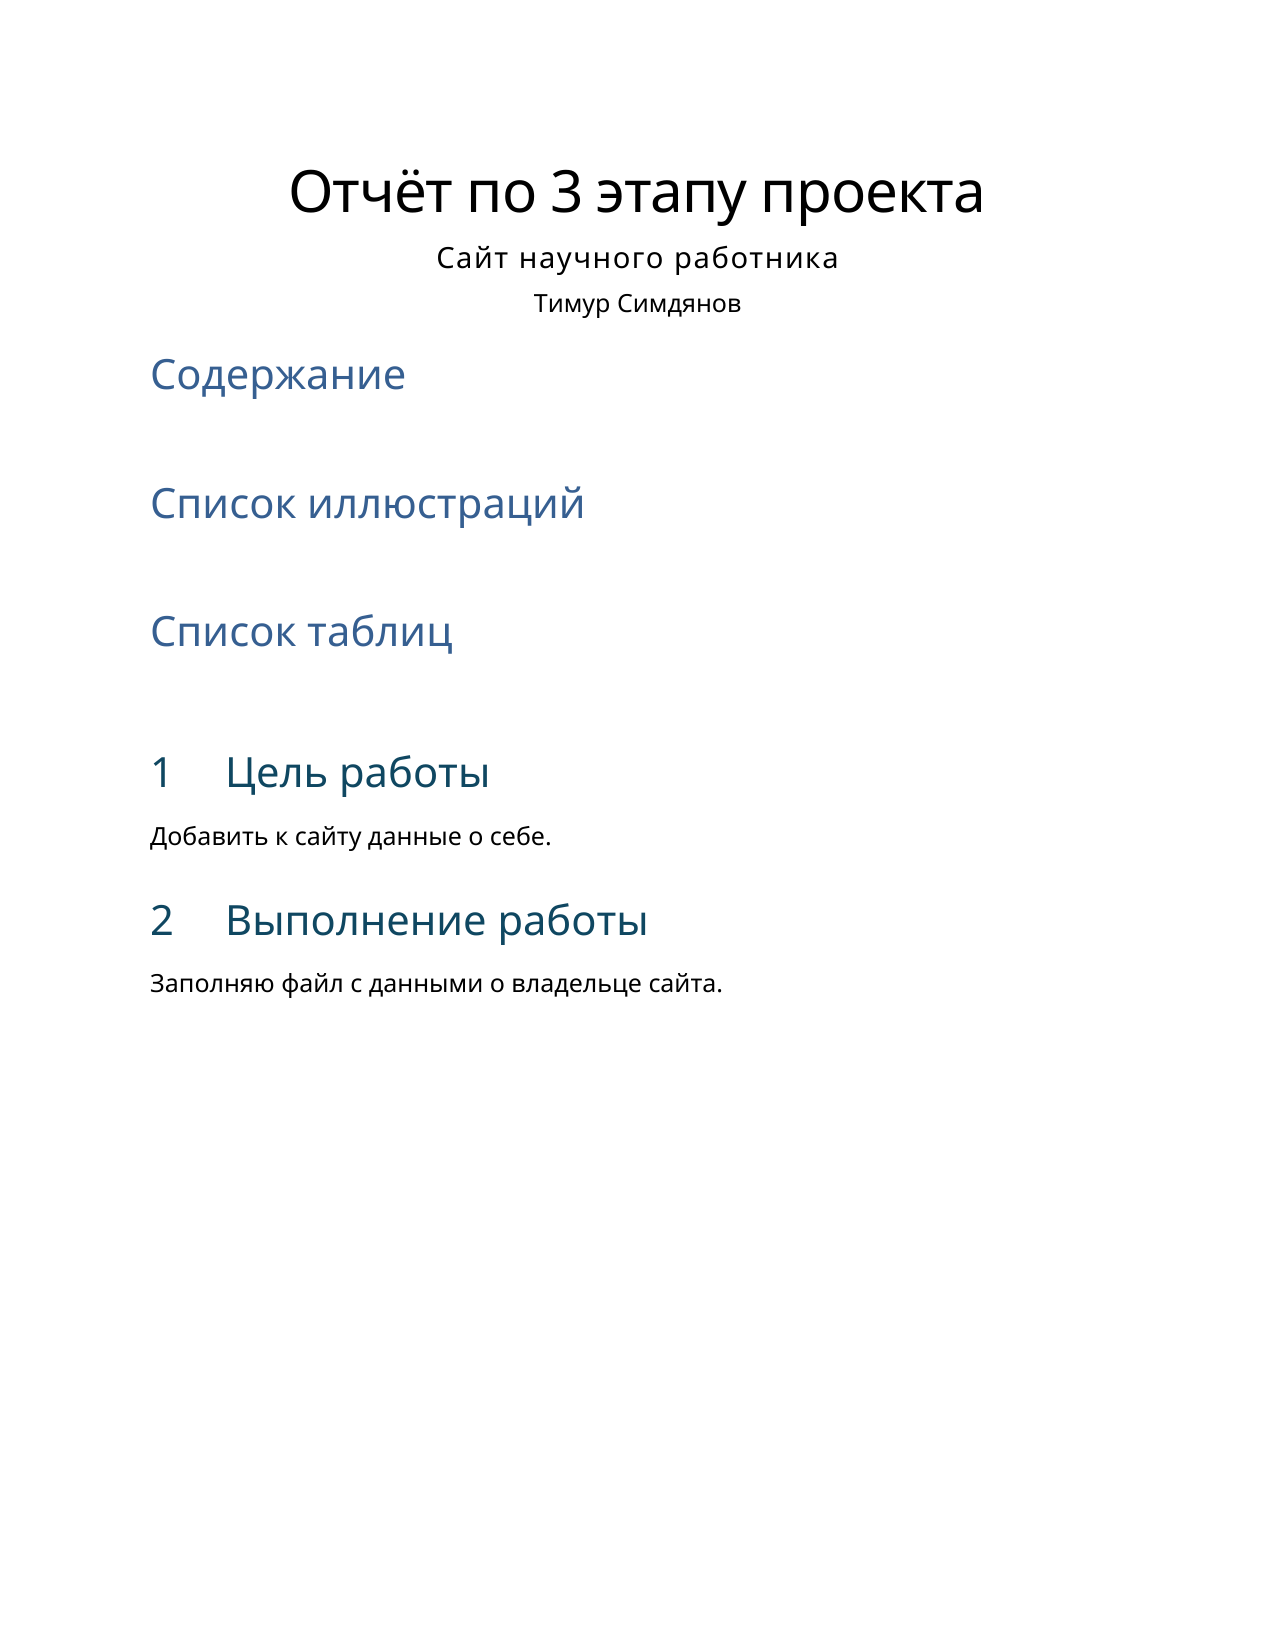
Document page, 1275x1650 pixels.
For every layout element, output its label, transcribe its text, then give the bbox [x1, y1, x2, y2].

subtitle 1 Цель работы [150, 743, 1125, 800]
text Добавить к сайту данные о себе. [150, 819, 1125, 853]
subtitle 2 Выполнение работы [150, 890, 1125, 947]
title Отчёт по 3 этапу проекта [150, 150, 1125, 229]
text Заполняю файл с данными о владельце сайта. [150, 966, 1125, 1000]
subtitle Сайт научного работника [150, 238, 1125, 277]
text Тимур Симдянов [150, 286, 1125, 320]
